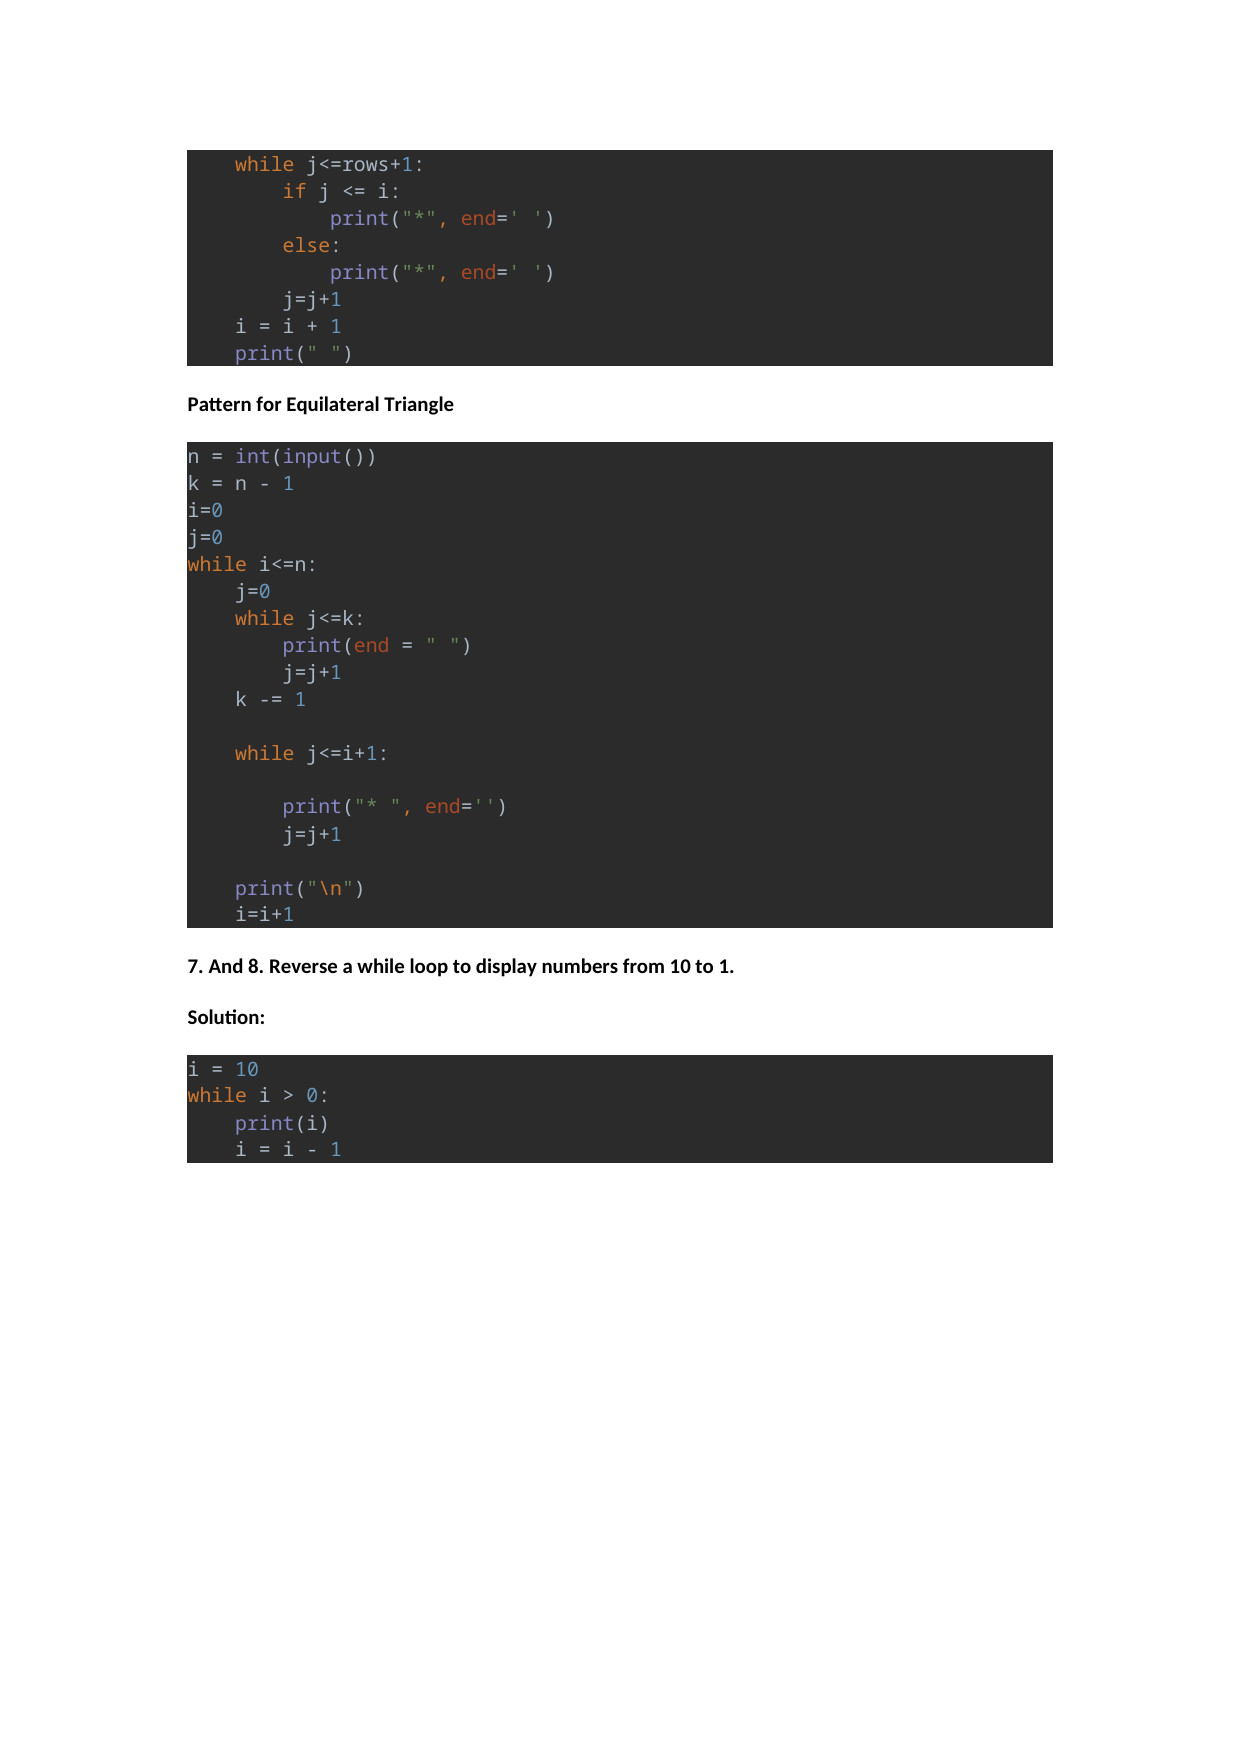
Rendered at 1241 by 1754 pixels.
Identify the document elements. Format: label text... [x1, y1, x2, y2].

list Solution: [187, 1004, 1053, 1029]
list Pattern for Equilateral Triangle [187, 391, 1053, 417]
text i = 10 while i > 0: print(i) i = i - 1 [259, 1055, 1053, 1163]
text n = int(input()) k = n - 1 i=0 j=0 while i<=n: j=0 while j<=k: print(end = " ") j=j+1 k -= 1 while j<=i+1: print("* ", end='') j=j+1 print("\n") i=i+1 [187, 442, 1053, 928]
list And 8. Reverse a while loop to display numbers from 10 to 1. [187, 953, 1053, 978]
